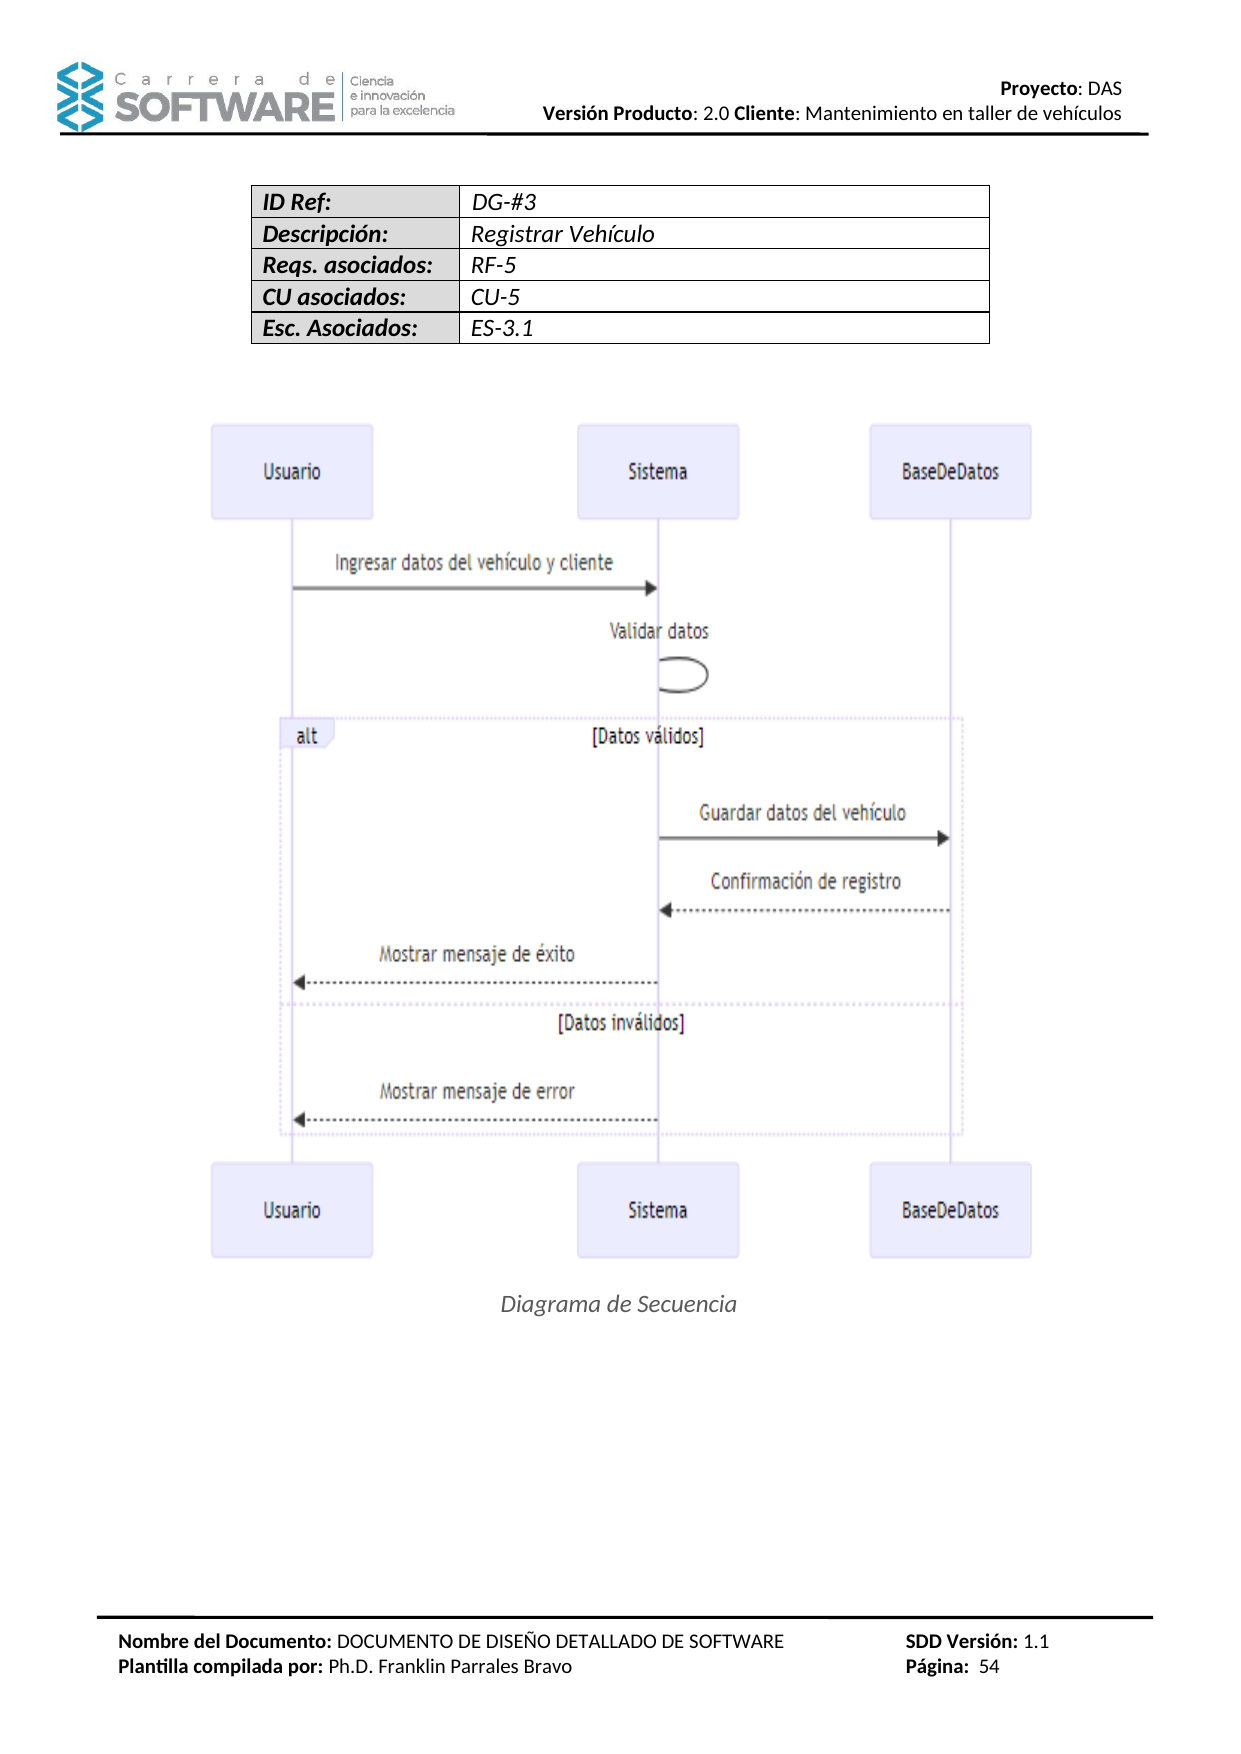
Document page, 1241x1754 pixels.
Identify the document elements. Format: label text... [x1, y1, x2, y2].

picture [190, 405, 1050, 1287]
picture [46, 46, 461, 154]
table_cell Esc. Asociados: [252, 313, 459, 343]
table_header ID Ref: [252, 186, 459, 217]
table_cell Registrar Vehículo [460, 218, 989, 248]
text Diagrama de Secuencia [118, 1288, 1122, 1319]
table_cell ES-3.1 [460, 313, 989, 343]
table_cell Descripción: [252, 218, 459, 248]
table_cell Reqs. asociados: [252, 249, 459, 280]
table_cell RF-5 [460, 249, 989, 280]
table_header DG-#3 [460, 186, 989, 217]
table_cell CU asociados: [252, 281, 459, 311]
table_cell CU-5 [460, 281, 989, 311]
